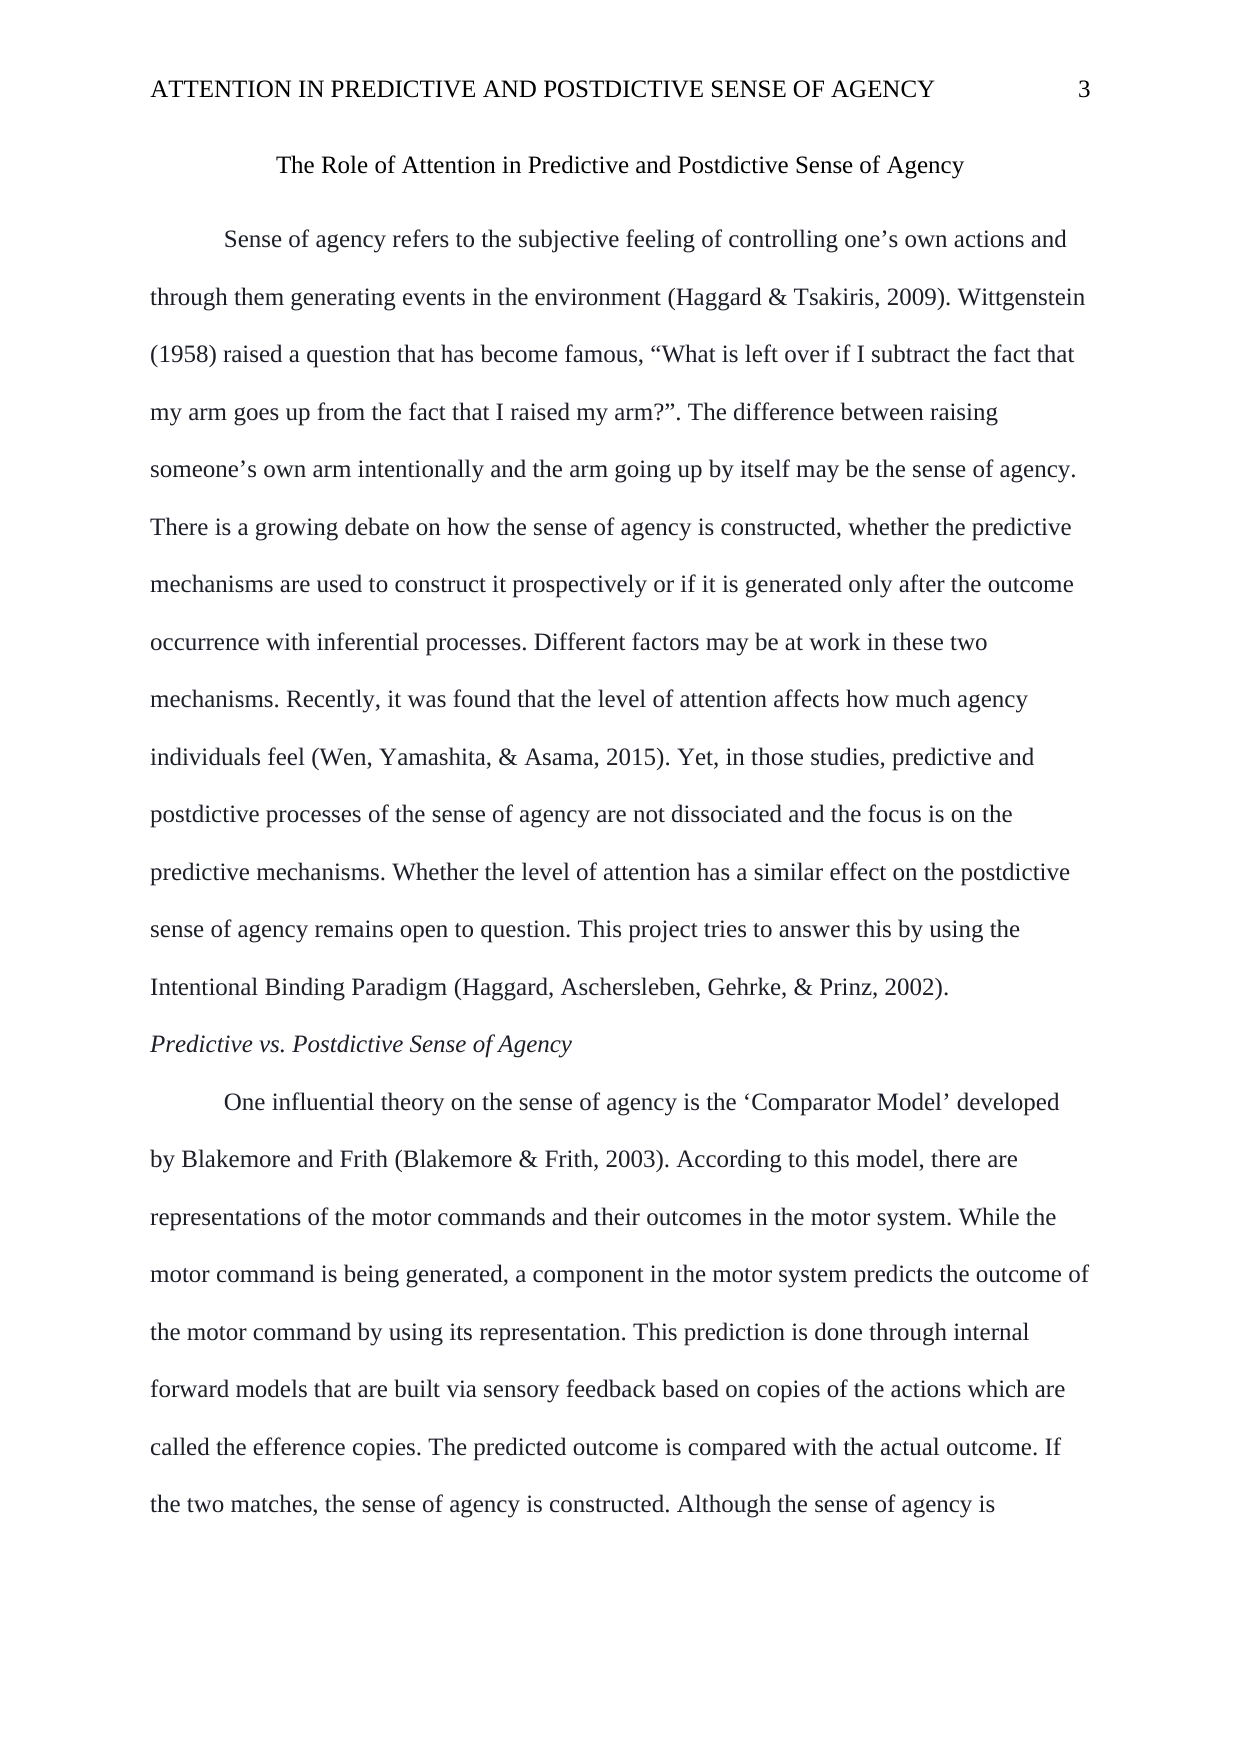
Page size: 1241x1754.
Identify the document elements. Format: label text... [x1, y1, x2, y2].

text Sense of agency refers to the subjective feeling of controlling one’s own actions and through them generating events in the environment (Haggard & Tsakiris, 2009). Wittgenstein (1958) raised a question that has become famous, “What is left over if I subtract the fact that my arm goes up from the fact that I raised my arm?”. The difference between raising someone’s own arm intentionally and the arm going up by itself may be the sense of agency. There is a growing debate on how the sense of agency is constructed, whether the predictive mechanisms are used to construct it prospectively or if it is generated only after the outcome occurrence with inferential processes. Different factors may be at work in these two mechanisms. Recently, it was found that the level of attention affects how much agency individuals feel (Wen, Yamashita, & Asama, 2015). Yet, in those studies, predictive and postdictive processes of the sense of agency are not dissociated and the focus is on the predictive mechanisms. Whether the level of attention has a similar effect on the postdictive sense of agency remains open to question. This project tries to answer this by using the Intentional Binding Paradigm (Haggard, Aschersleben, Gehrke, & Prinz, 2002). [150, 224, 1090, 1000]
text The Role of Attention in Predictive and Postdictive Sense of Agency [150, 150, 1090, 179]
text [150, 1087, 1090, 1518]
text Predictive vs. Postdictive Sense of Agency [150, 1029, 1090, 1058]
